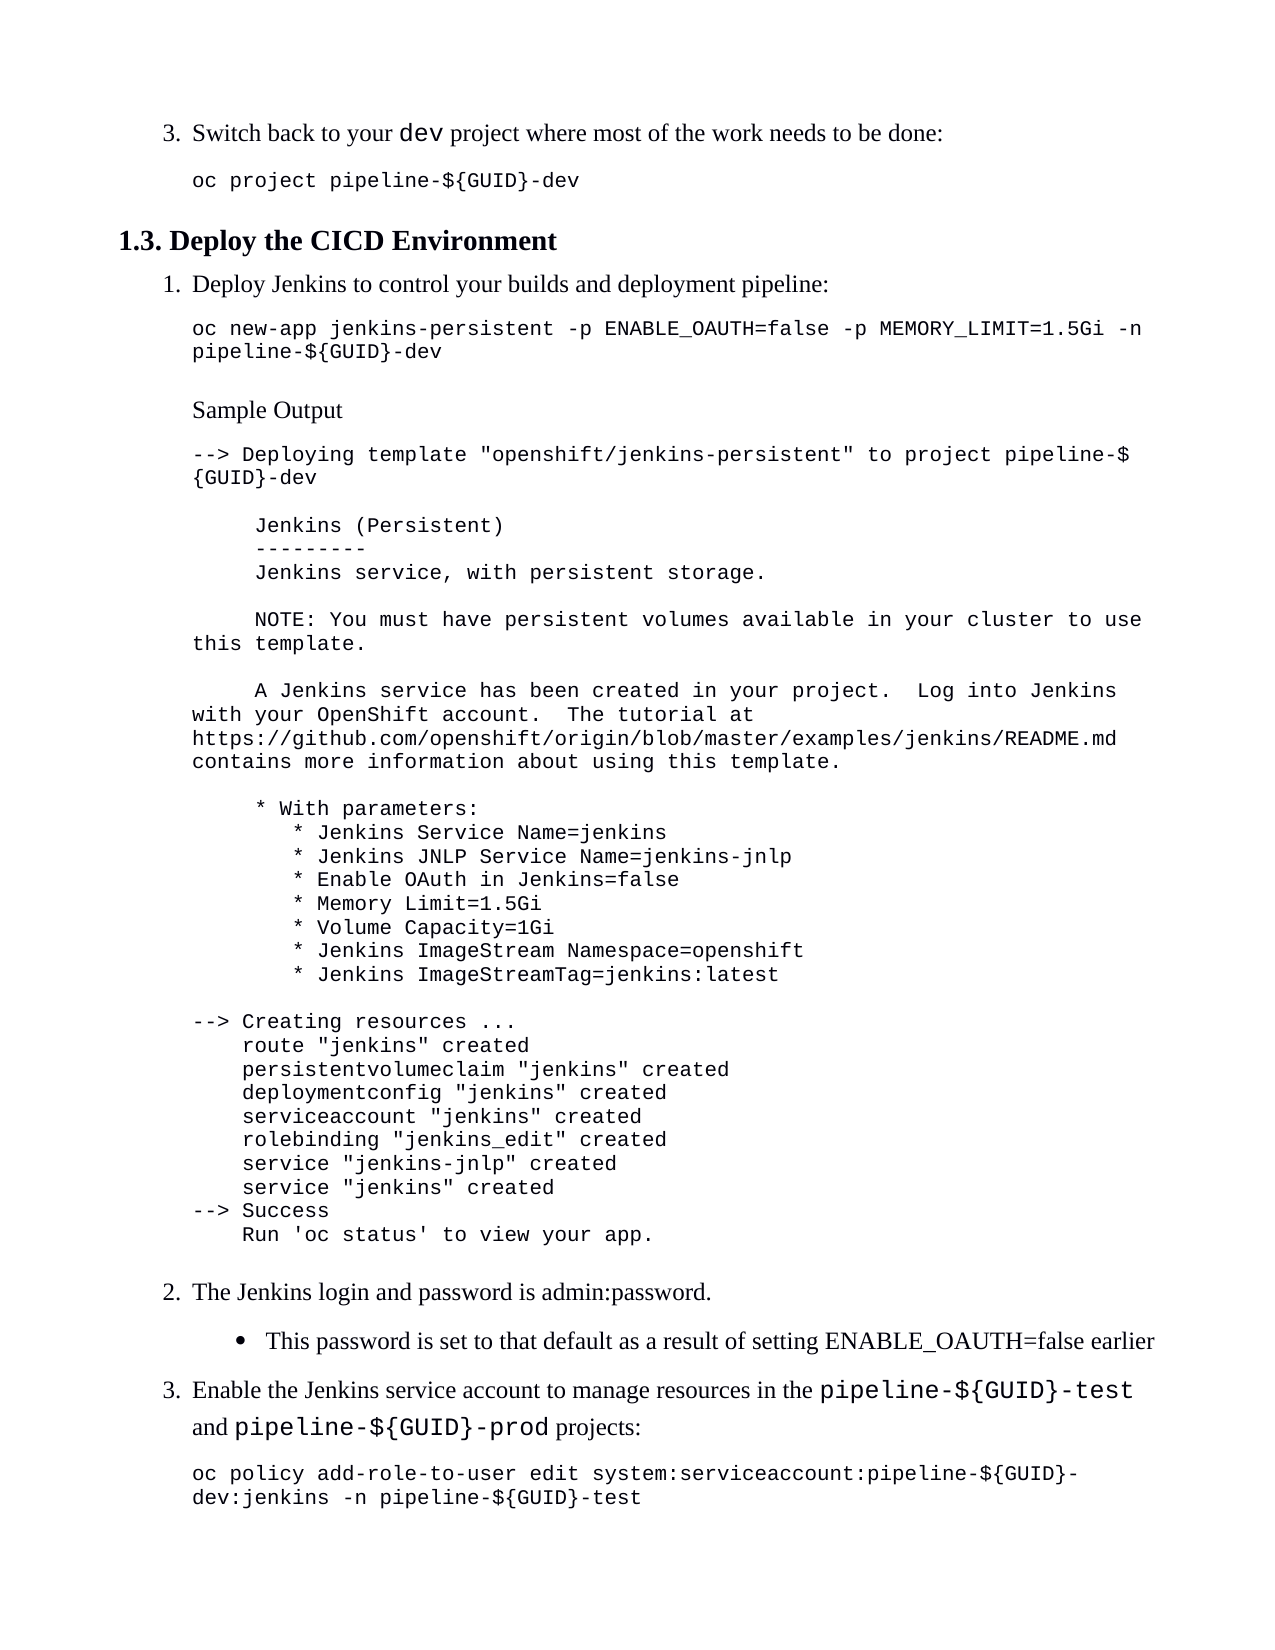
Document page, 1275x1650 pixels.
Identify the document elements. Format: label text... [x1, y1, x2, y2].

list Switch back to your dev project where most of the work needs to be done: [162, 118, 1157, 149]
list serviceaccount "jenkins" created [192, 1106, 1157, 1129]
list * Jenkins ImageStream Namespace=openshift [192, 940, 1157, 964]
list * Jenkins ImageStreamTag=jenkins:latest [192, 964, 1157, 988]
list * Memory Limit=1.5Gi [192, 893, 1157, 917]
list Jenkins (Persistent) [192, 515, 1157, 538]
list service "jenkins-jnlp" created [192, 1153, 1157, 1177]
list Sample Output [192, 395, 1157, 423]
list deploymentconfig "jenkins" created [192, 1082, 1157, 1106]
list * With parameters: [192, 798, 1157, 822]
list service "jenkins" created [192, 1177, 1157, 1200]
list oc policy add-role-to-user edit system:serviceaccount:pipeline-${GUID}-dev:jenkins -n pipeline-${GUID}-test [192, 1463, 1157, 1511]
list rolebinding "jenkins_edit" created [192, 1129, 1157, 1153]
list --> Success [192, 1200, 1157, 1224]
list Deploy Jenkins to control your builds and deployment pipeline: [162, 269, 1157, 298]
list --> Creating resources ... [192, 1011, 1157, 1035]
list Enable the Jenkins service account to manage resources in the pipeline-${GUID}-test and pipeline-${GUID}-prod projects: [162, 1375, 1157, 1443]
list NOTE: You must have persistent volumes available in your cluster to use this template. [192, 609, 1157, 657]
list Jenkins service, with persistent storage. [192, 562, 1157, 586]
list * Enable OAuth in Jenkins=false [192, 869, 1157, 893]
list route "jenkins" created [192, 1035, 1157, 1058]
list A Jenkins service has been created in your project. Log into Jenkins with your OpenShift account. The tutorial at https://github.com/openshift/origin/blob/master/examples/jenkins/README.md contains more information about using this template. [192, 680, 1157, 775]
list persistentvolumeclaim "jenkins" created [192, 1058, 1157, 1082]
subtitle 1.3. Deploy the CICD Environment [118, 223, 1157, 256]
list --------- [192, 538, 1157, 562]
list * Jenkins Service Name=jenkins [192, 822, 1157, 846]
list The Jenkins login and password is admin:password. [162, 1277, 1157, 1306]
list oc new-app jenkins-persistent -p ENABLE_OAUTH=false -p MEMORY_LIMIT=1.5Gi -n pipeline-${GUID}-dev [192, 318, 1157, 365]
list * Volume Capacity=1Gi [192, 917, 1157, 940]
list oc project pipeline-${GUID}-dev [192, 170, 1157, 193]
list * Jenkins JNLP Service Name=jenkins-jnlp [192, 846, 1157, 869]
list Run 'oc status' to view your app. [192, 1224, 1157, 1248]
list This password is set to that default as a result of setting ENABLE_OAUTH=false earlier [236, 1326, 1157, 1355]
list --> Deploying template "openshift/jenkins-persistent" to project pipeline-${GUID}-dev [192, 444, 1157, 491]
